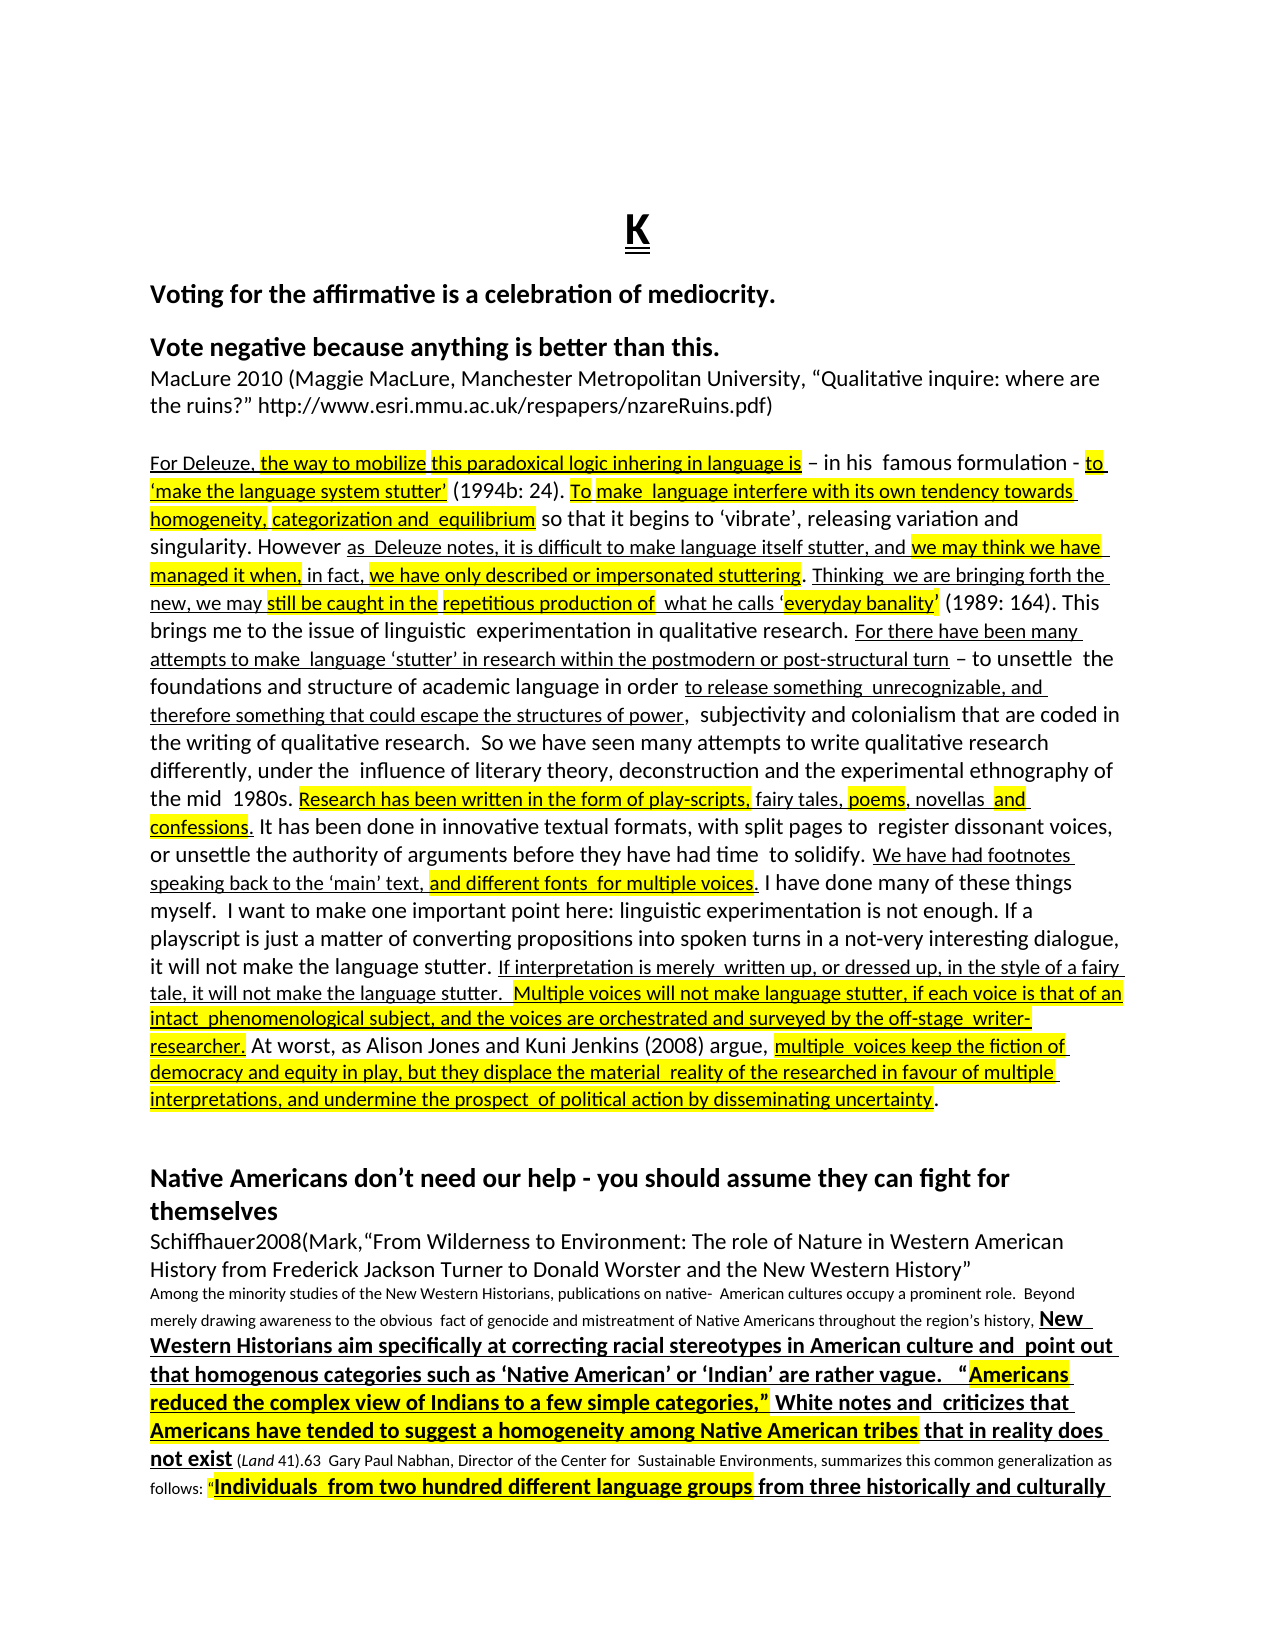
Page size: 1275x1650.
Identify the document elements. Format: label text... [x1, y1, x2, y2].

subtitle Native Americans don’t need our help - you should assume they can fight for themselves [150, 1161, 1125, 1227]
subtitle K [150, 200, 1125, 256]
subtitle Voting for the affirmative is a celebration of mediocrity. [150, 277, 1125, 310]
text MacLure 2010 (Maggie MacLure, Manchester Metropolitan University, “Qualitative inquire: where are the ruins?” http://www.esri.mmu.ac.uk/respapers/nzareRuins.pdf) [150, 364, 1125, 420]
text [150, 1283, 1125, 1500]
text Schiffhauer2008(Mark,“From Wilderness to Environment: The role of Nature in Western American History from Frederick Jackson Turner to Donald Worster and the New Western History” [150, 1227, 1125, 1283]
subtitle Vote negative because anything is better than this. [150, 331, 1125, 364]
text For Deleuze, the way to mobilize this paradoxical logic inhering in language is – in his famous formulation - to ‘make the language system stutter’ (1994b: 24). To make language interfere with its own tendency towards homogeneity, categorization and equilibrium so that it begins to ‘vibrate’, releasing variation and singularity. However as Deleuze notes, it is difficult to make language itself stutter, and we may think we have managed it when, in fact, we have only described or impersonated stuttering. Thinking we are bringing forth the new, we may still be caught in the repetitious production of what he calls ‘everyday banality’ (1989: 164). This brings me to the issue of linguistic experimentation in qualitative research. For there have been many attempts to make language ‘stutter’ in research within the postmodern or post-structural turn – to unsettle the foundations and structure of academic language in order to release something unrecognizable, and therefore something that could escape the structures of power, subjectivity and colonialism that are coded in the writing of qualitative research. So we have seen many attempts to write qualitative research differently, under the influence of literary theory, deconstruction and the experimental ethnography of the mid 1980s. Research has been written in the form of play-scripts, fairy tales, poems, novellas and confessions. It has been done in innovative textual formats, with split pages to register dissonant voices, or unsettle the authority of arguments before they have had time to solidify. We have had footnotes speaking back to the ‘main’ text, and different fonts for multiple voices. I have done many of these things myself. I want to make one important point here: linguistic experimentation is not enough. If a playscript is just a matter of converting propositions into spoken turns in a not-very interesting dialogue, it will not make the language stutter. If interpretation is merely written up, or dressed up, in the style of a fairy tale, it will not make the language stutter. Multiple voices will not make language stutter, if each voice is that of an intact phenomenological subject, and the voices are orchestrated and surveyed by the off-stage writer-researcher. At worst, as Alison Jones and Kuni Jenkins (2008) argue, multiple voices keep the fiction of democracy and equity in play, but they displace the material reality of the researched in favour of multiple interpretations, and undermine the prospect of political action by disseminating uncertainty. [150, 448, 1125, 1112]
